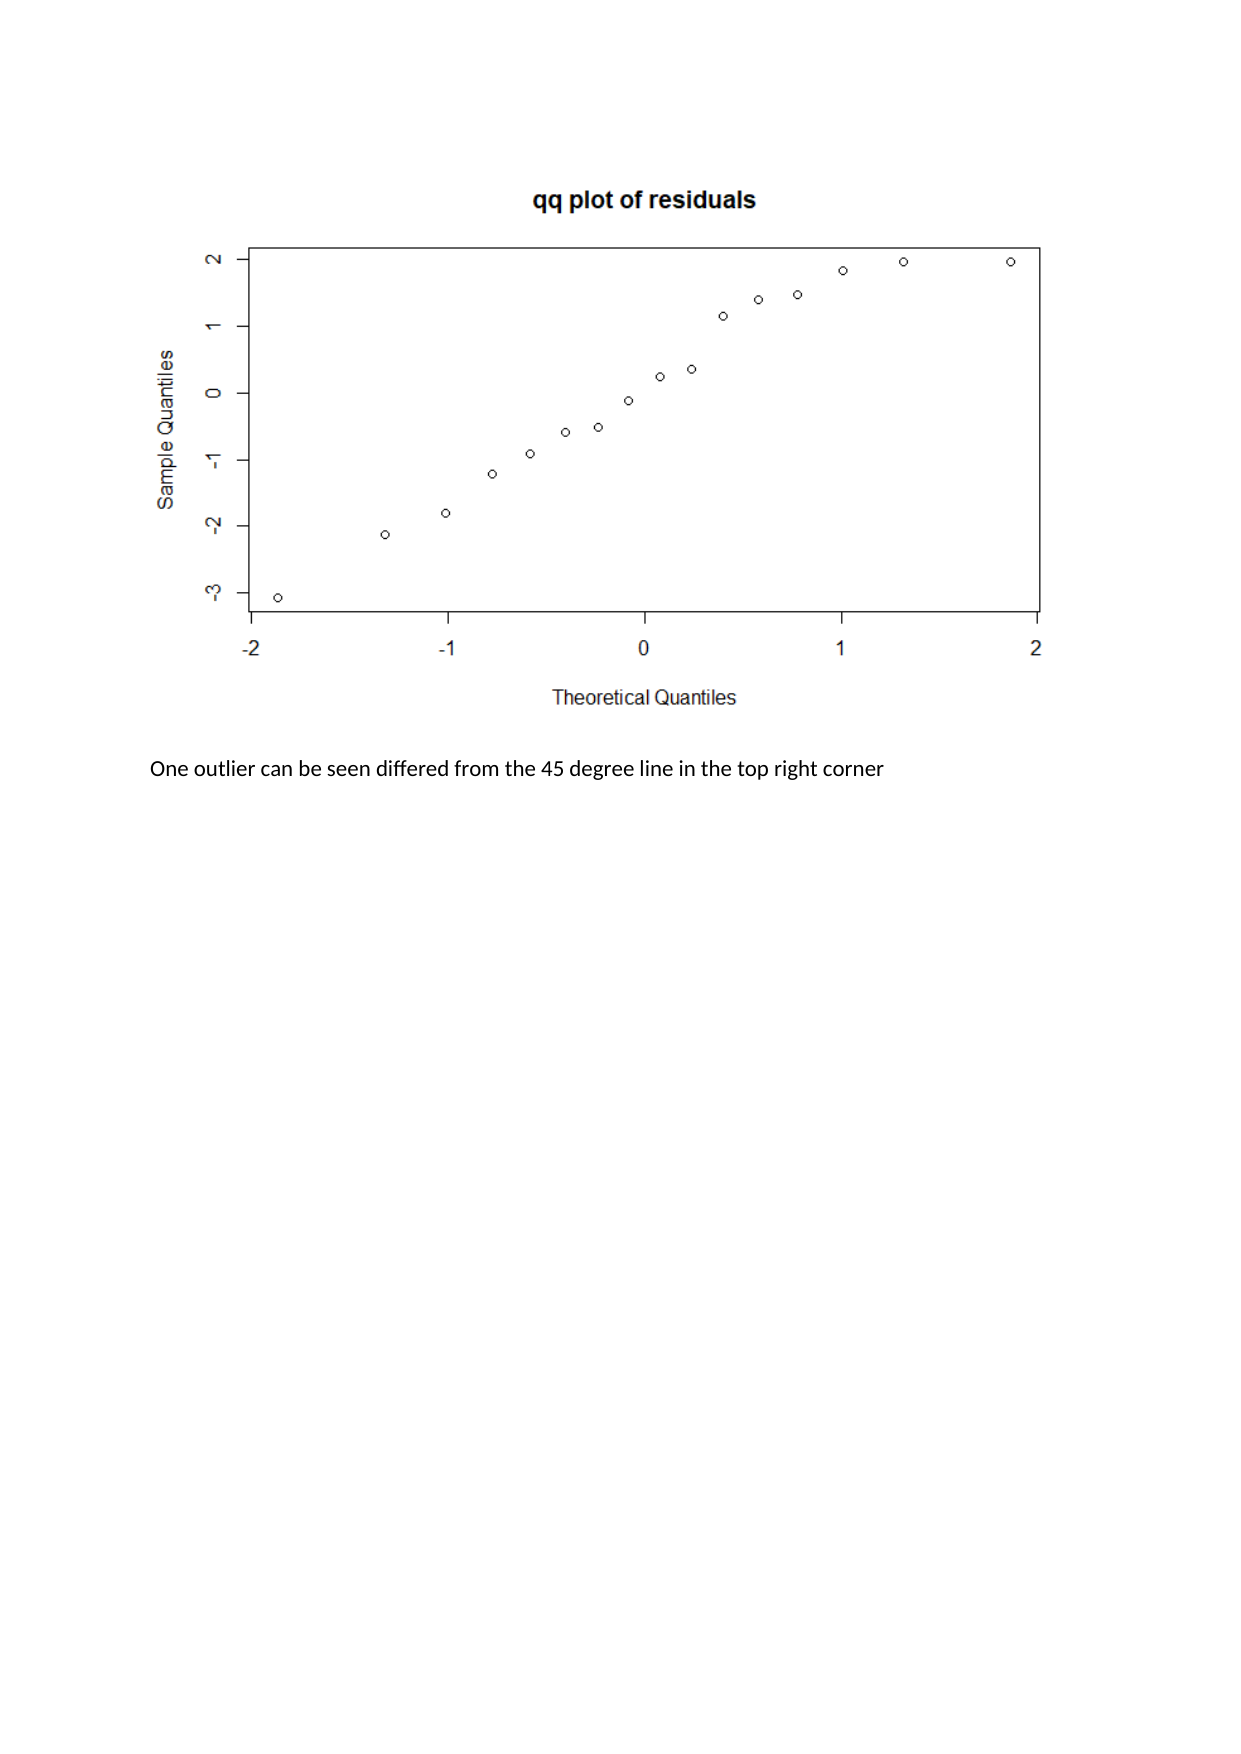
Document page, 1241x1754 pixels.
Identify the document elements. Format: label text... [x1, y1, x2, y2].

picture [150, 150, 1091, 735]
text One outlier can be seen differed from the 45 degree line in the top right corner [150, 754, 1090, 782]
